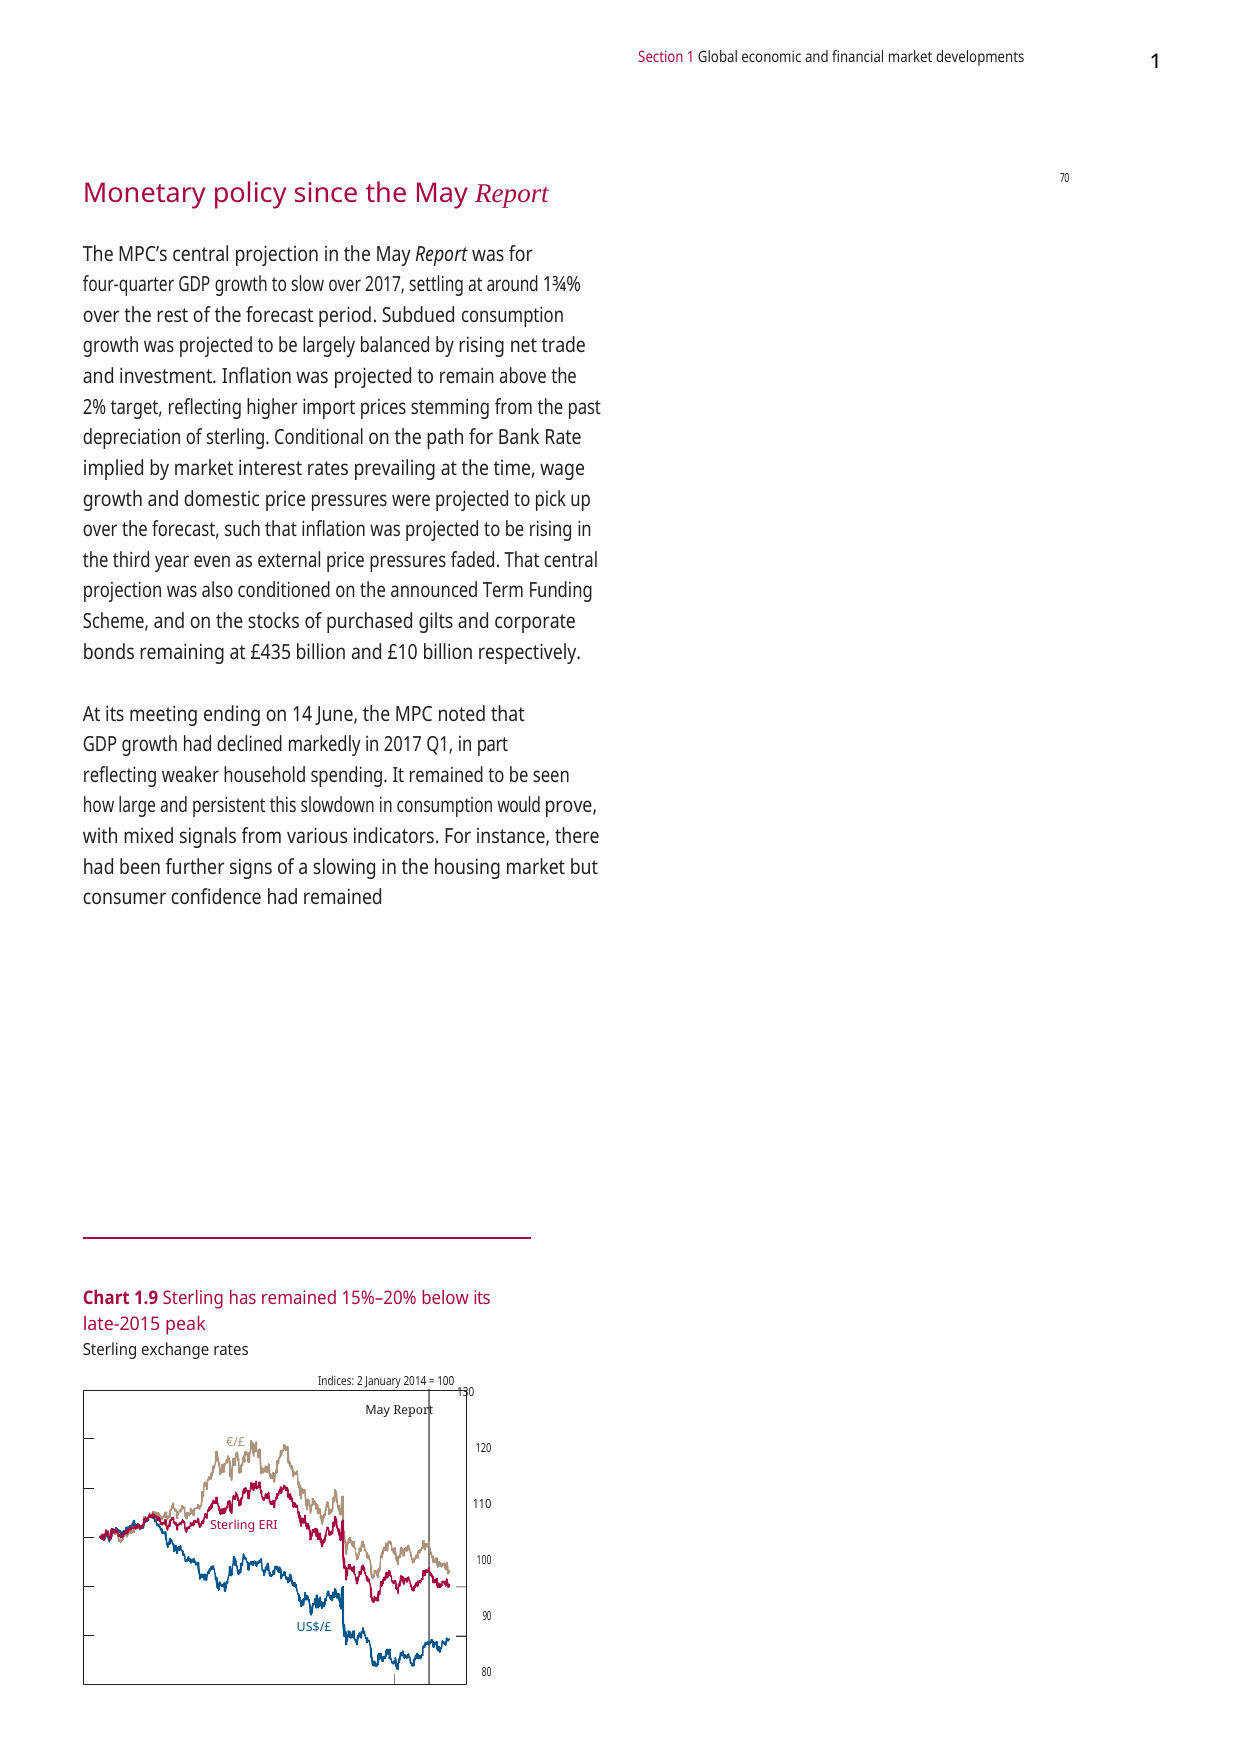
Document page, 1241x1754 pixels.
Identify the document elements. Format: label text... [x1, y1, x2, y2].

text reflecting weaker household spending. It remained to be seen how large and persistent this slowdown in consumption would prove, with mixed signals from various indicators. For instance, there had been further signs of a slowing in the housing market but consumer confidence had remained [83, 760, 604, 911]
picture [99, 1568, 466, 1607]
picture [99, 1680, 466, 1684]
text 90 [64, 1607, 491, 1624]
picture [99, 1512, 466, 1551]
text four-quarter GDP growth to slow over 2017, settling at around 1¾% over the rest of the forecast period. Subdued consumption growth was projected to be largely balanced by rising net trade and investment. Inflation was projected to remain above the 2% target, reflecting higher import prices stemming from the past depreciation of sterling. Conditional on the path for Bank Rate implied by market interest rates prevailing at the time, wage growth and domestic price pressures were projected to pick up over the forecast, such that inflation was projected to be rising in the third year even as external price pressures faded. That central projection was also conditioned on the announced Term Funding Scheme, and on the stocks of purchased gilts and corporate bonds remaining at £435 billion and £10 billion respectively. [83, 269, 604, 665]
picture [99, 1457, 466, 1495]
text 100 [64, 1551, 491, 1568]
text The MPC’s central projection in the May Report was for [83, 239, 604, 267]
text Chart 1.9 Sterling has remained 15%–20% below its late-2015 peak [83, 1284, 497, 1336]
picture [99, 1391, 466, 1439]
text Indices: 2 January 2014 = 100 130 [318, 1372, 604, 1401]
text 120 [64, 1439, 491, 1457]
text 110 [64, 1495, 491, 1512]
subtitle Monetary policy since the May Report [83, 174, 604, 211]
text 80 [64, 1663, 491, 1680]
text At its meeting ending on 14 June, the MPC noted that GDP growth had declined markedly in 2017 Q1, in part [83, 699, 534, 758]
picture [99, 1624, 466, 1663]
text Sterling exchange rates [83, 1337, 604, 1360]
